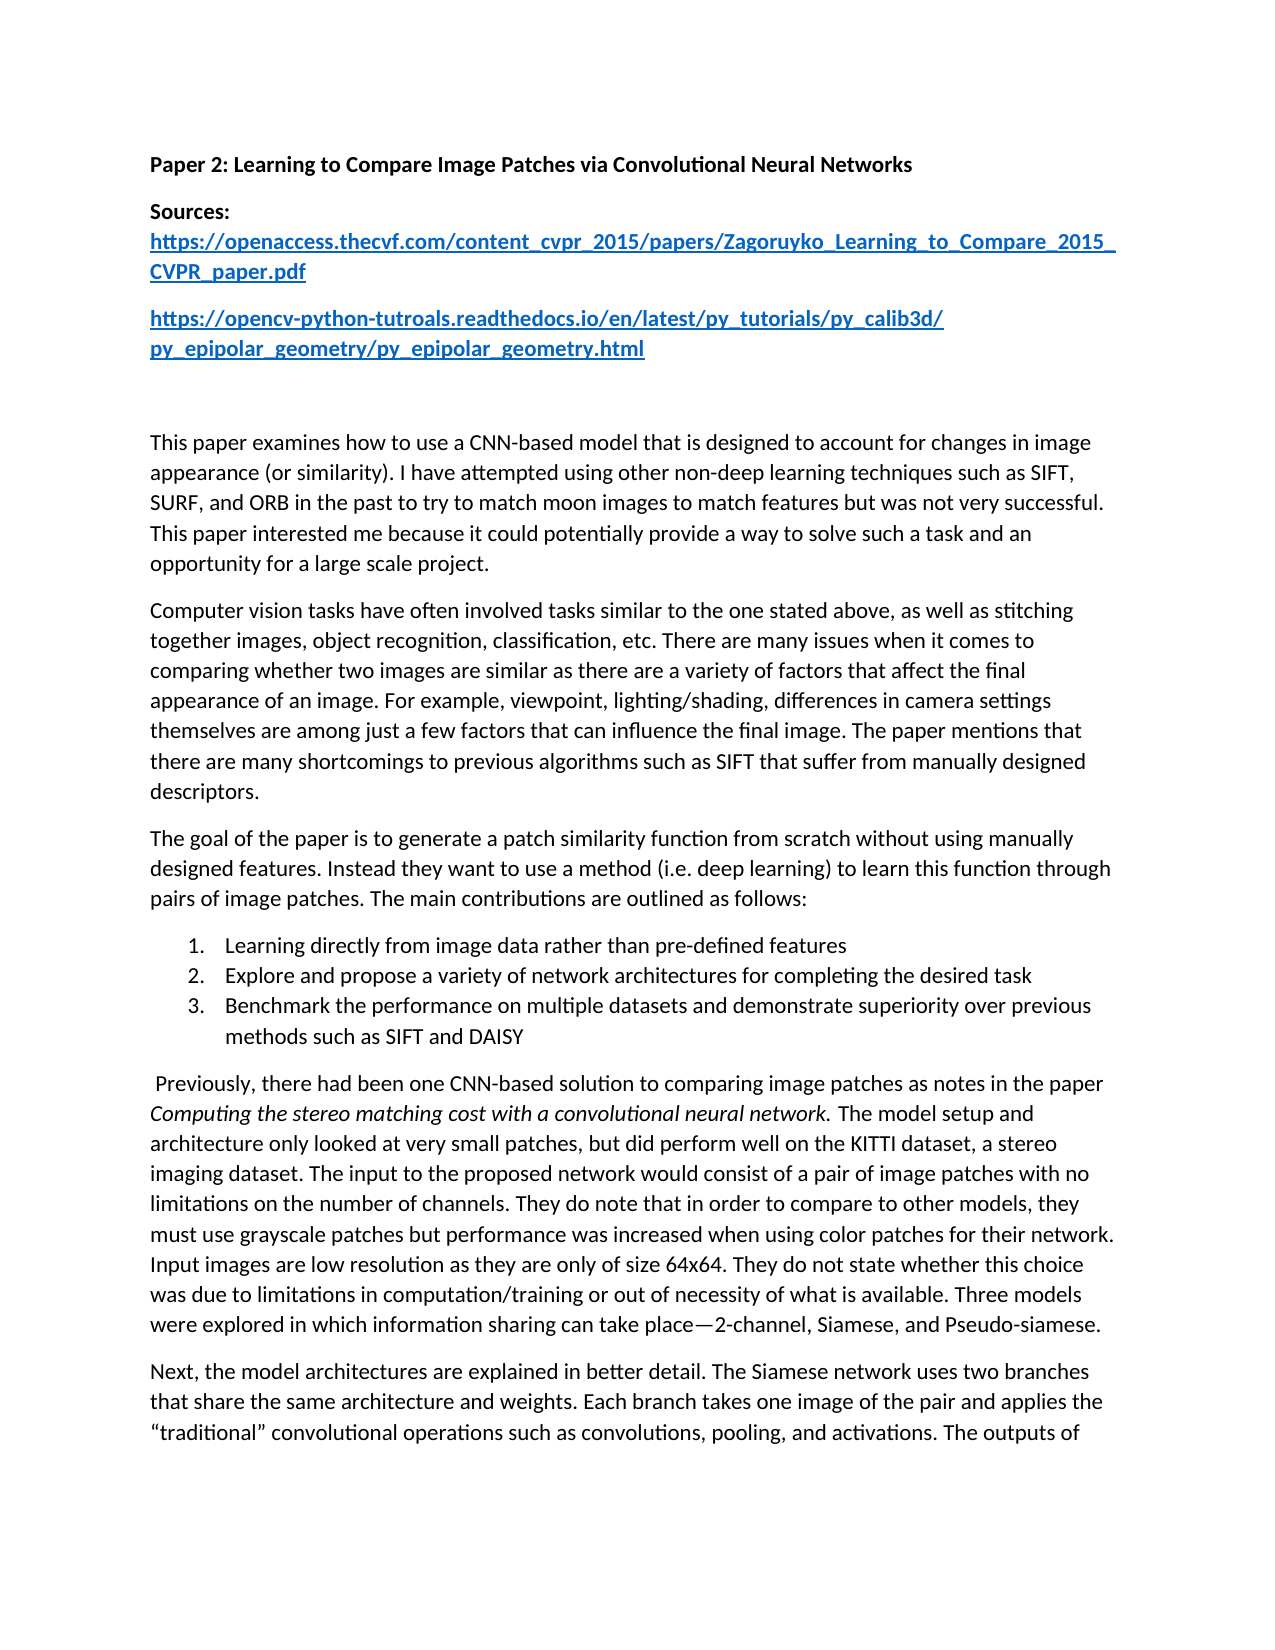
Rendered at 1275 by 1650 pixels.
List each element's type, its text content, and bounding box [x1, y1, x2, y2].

text Previously, there had been one CNN-based solution to comparing image patches as notes in the paper Computing the stereo matching cost with a convolutional neural network. The model setup and architecture only looked at very small patches, but did perform well on the KITTI dataset, a stereo imaging dataset. The input to the proposed network would consist of a pair of image patches with no limitations on the number of channels. They do note that in order to compare to other models, they must use grayscale patches but performance was increased when using color patches for their network. Input images are low resolution as they are only of size 64x64. They do not state whether this choice was due to limitations in computation/training or out of necessity of what is available. Three models were explored in which information sharing can take place—2-channel, Siamese, and Pseudo-siamese. [150, 1069, 1125, 1338]
text Computer vision tasks have often involved tasks similar to the one stated above, as well as stitching together images, object recognition, classification, etc. There are many issues when it comes to comparing whether two images are similar as there are a variety of factors that affect the final appearance of an image. For example, viewpoint, lighting/shading, differences in camera settings themselves are among just a few factors that can influence the final image. The paper mentions that there are many shortcomings to previous algorithms such as SIFT that suffer from manually designed descriptors. [150, 596, 1125, 805]
text The goal of the paper is to generate a patch similarity function from scratch without using manually designed features. Instead they want to use a method (i.e. deep learning) to learn this function through pairs of image patches. The main contributions are outlined as follows: [150, 824, 1125, 912]
list Learning directly from image data rather than pre-defined features [187, 931, 1125, 959]
text Paper 2: Learning to Compare Image Patches via Convolutional Neural Networks [150, 150, 1125, 178]
text Sources: https://openaccess.thecvf.com/content_cvpr_2015/papers/Zagoruyko_Learning_to_Compare_2015_CVPR_paper.pdf [150, 197, 1125, 285]
list Benchmark the performance on multiple datasets and demonstrate superiority over previous methods such as SIFT and DAISY [187, 992, 1125, 1050]
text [150, 1357, 1125, 1446]
text https://opencv-python-tutroals.readthedocs.io/en/latest/py_tutorials/py_calib3d/py_epipolar_geometry/py_epipolar_geometry.html [150, 304, 1125, 362]
text This paper examines how to use a CNN-based model that is designed to account for changes in image appearance (or similarity). I have attempted using other non-deep learning techniques such as SIFT, SURF, and ORB in the past to try to match moon images to match features but was not very successful. This paper interested me because it could potentially provide a way to solve such a task and an opportunity for a large scale project. [150, 428, 1125, 577]
list Explore and propose a variety of network architectures for completing the desired task [187, 961, 1125, 989]
